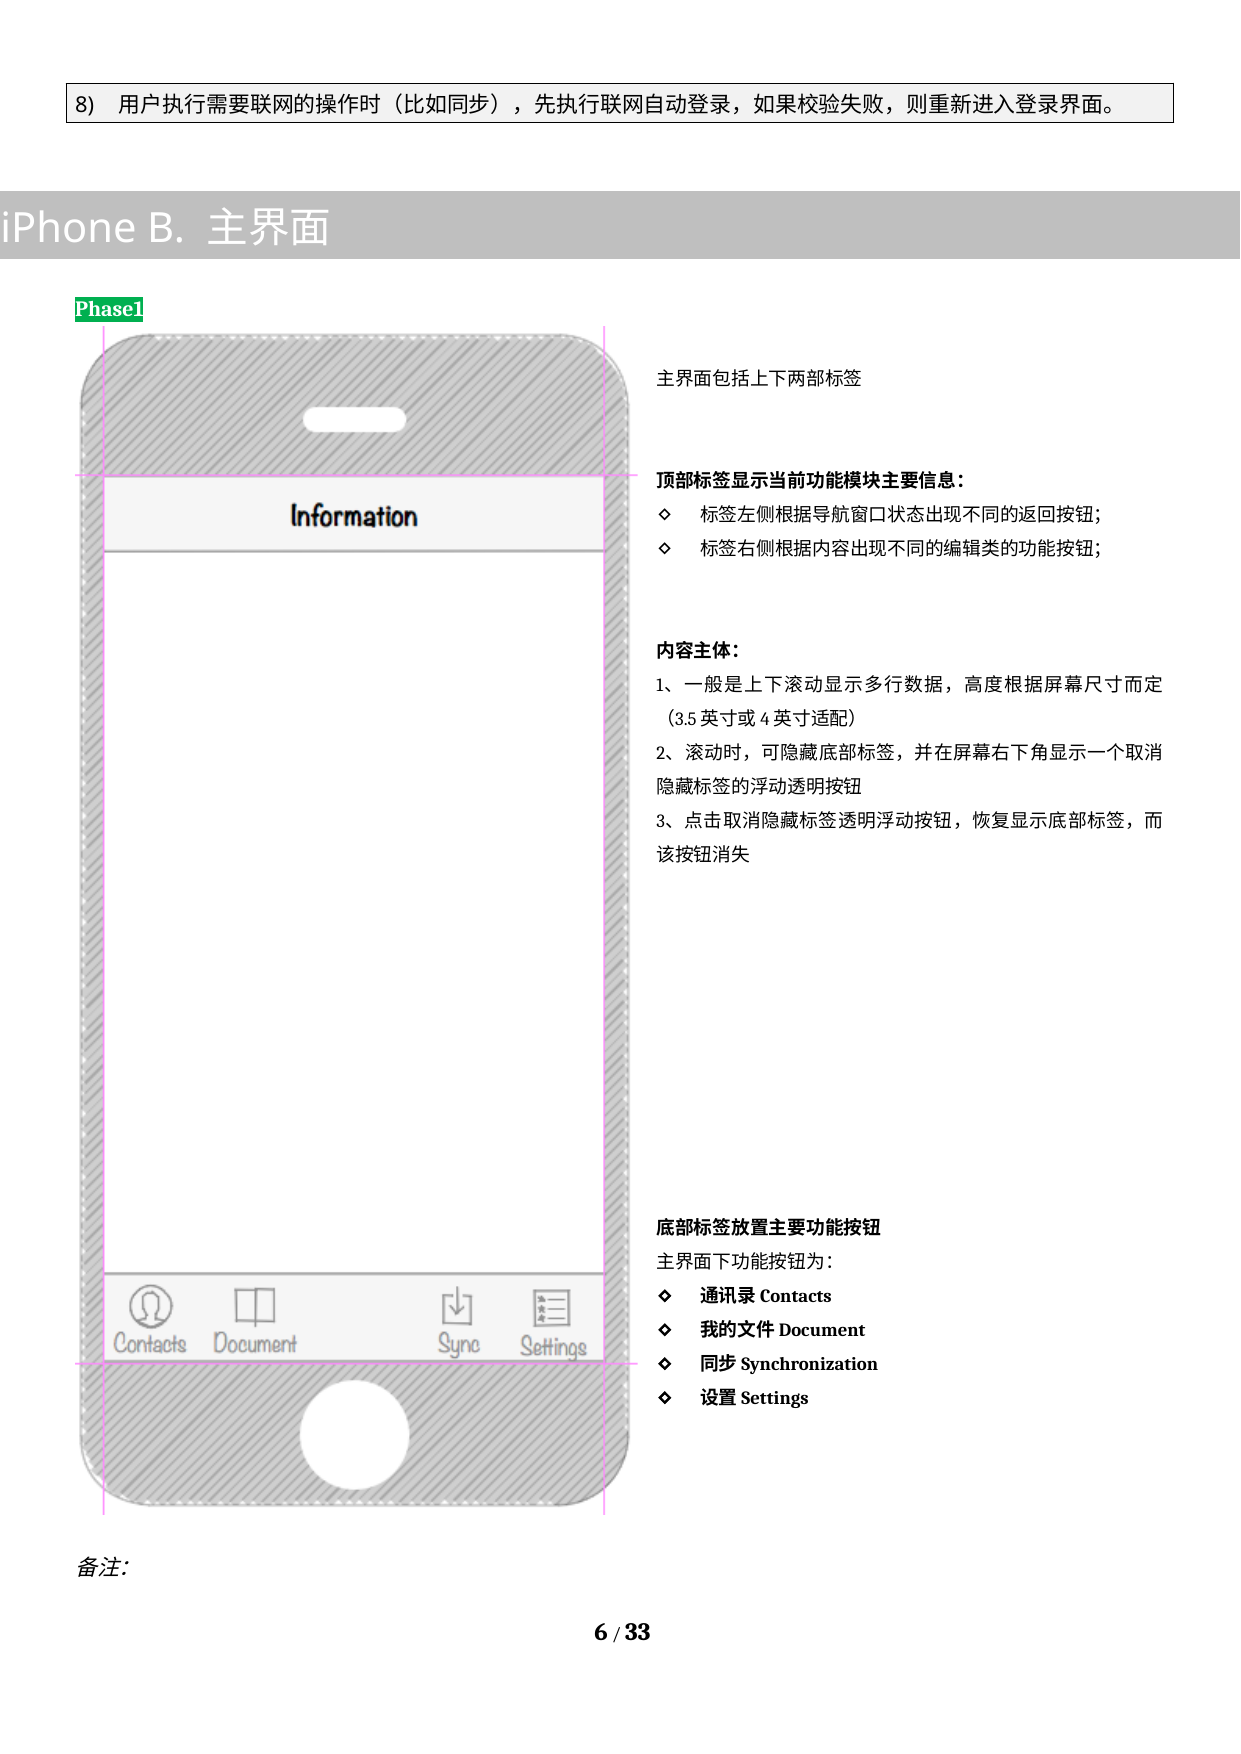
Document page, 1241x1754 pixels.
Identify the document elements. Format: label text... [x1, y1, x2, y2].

text 1、一般是上下滚动显示多行数据，高度根据屏幕尺寸而定（3.5英寸或4英寸适配） [638, 666, 1165, 734]
text 顶部标签显示当前功能模块主要信息： [638, 462, 1165, 496]
text Phase1 [75, 293, 1165, 327]
text 备注： [75, 1549, 1165, 1583]
list 我的文件Document [638, 1311, 1165, 1345]
text 3、点击取消隐藏标签透明浮动按钮，恢复显示底部标签，而该按钮消失 [638, 802, 1165, 870]
subtitle 主界面 [0, 191, 1240, 259]
text 2、滚动时，可隐藏底部标签，并在屏幕右下角显示一个取消隐藏标签的浮动透明按钮 [638, 734, 1165, 802]
text 主界面下功能按钮为： [638, 1243, 1165, 1277]
text 底部标签放置主要功能按钮 [638, 1209, 1165, 1243]
list 通讯录Contacts [638, 1277, 1165, 1311]
list 标签右侧根据内容出现不同的编辑类的功能按钮； [638, 530, 1165, 564]
text 内容主体： [638, 632, 1165, 666]
list 用户执行需要联网的操作时（比如同步），先执行联网自动登录，如果校验失败，则重新进入登录界面。 [67, 84, 1173, 122]
list 设置Settings [638, 1379, 1165, 1413]
picture [75, 326, 638, 1515]
text 主界面包括上下两部标签 [638, 361, 1165, 394]
list 同步Synchronization [638, 1345, 1165, 1379]
list 标签左侧根据导航窗口状态出现不同的返回按钮； [638, 496, 1165, 530]
